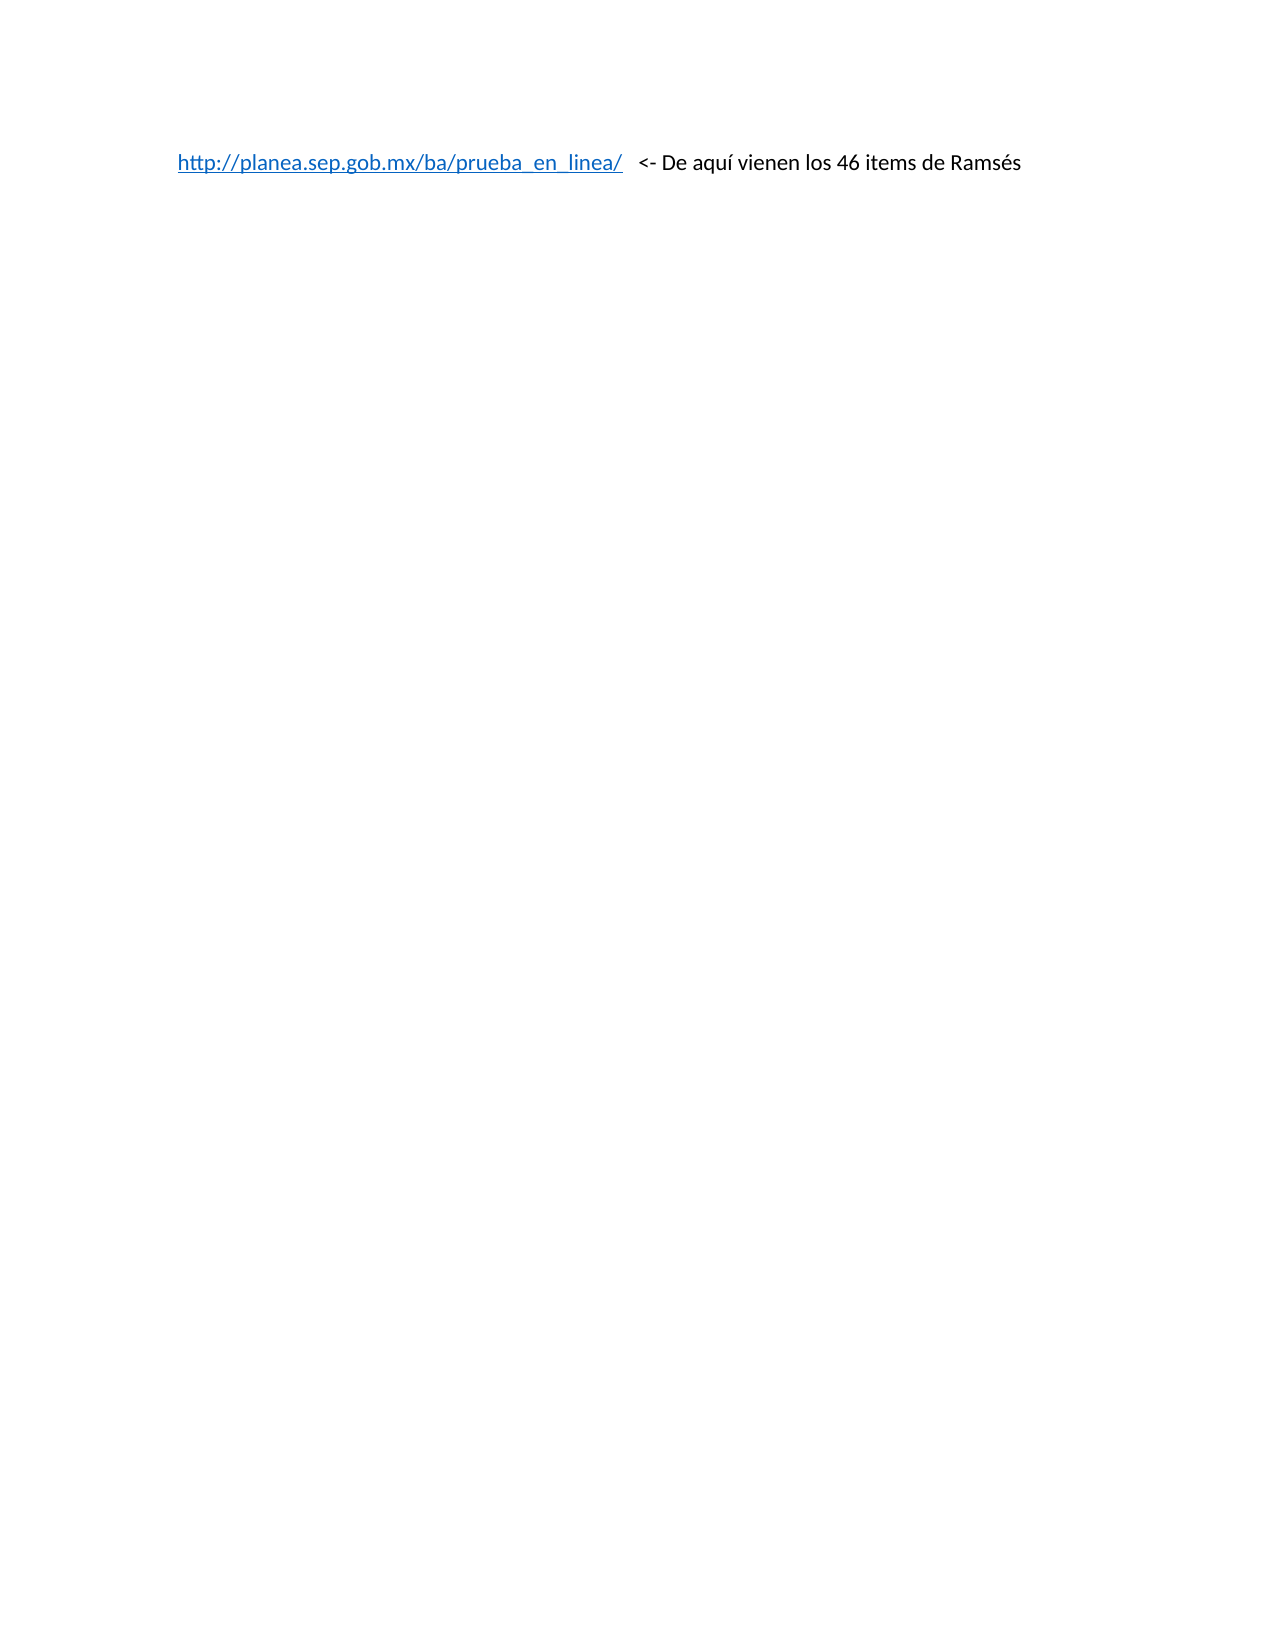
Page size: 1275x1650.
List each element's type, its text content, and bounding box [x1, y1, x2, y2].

text http://planea.sep.gob.mx/ba/prueba_en_linea/ <- De aquí vienen los 46 items de Ramsés [177, 148, 1098, 176]
